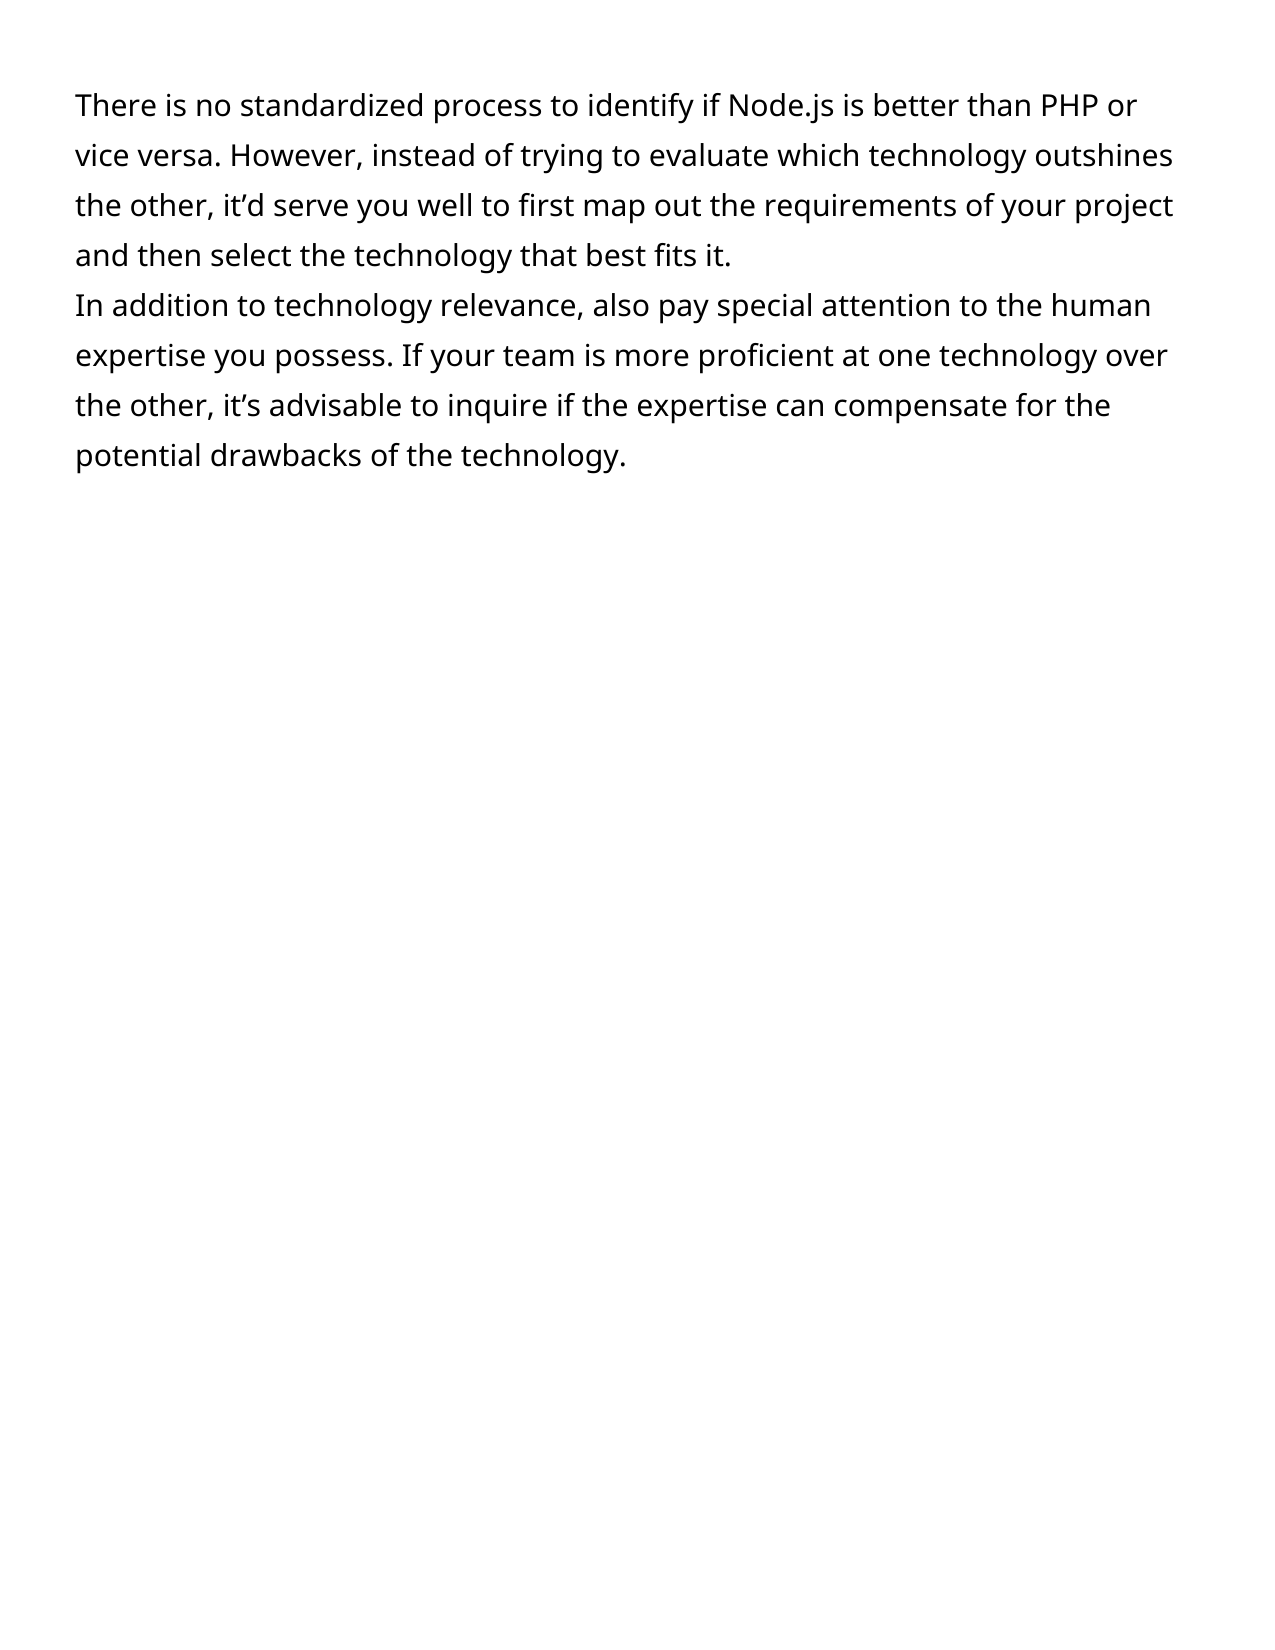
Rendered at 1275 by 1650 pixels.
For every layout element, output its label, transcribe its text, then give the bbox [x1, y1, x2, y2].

text In addition to technology relevance, also pay special attention to the human expertise you possess. If your team is more proficient at one technology over the other, it’s advisable to inquire if the expertise can compensate for the potential drawbacks of the technology. [75, 275, 1200, 475]
text There is no standardized process to identify if Node.js is better than PHP or vice versa. However, instead of trying to evaluate which technology outshines the other, it’d serve you well to first map out the requirements of your project and then select the technology that best fits it. [75, 75, 1200, 275]
